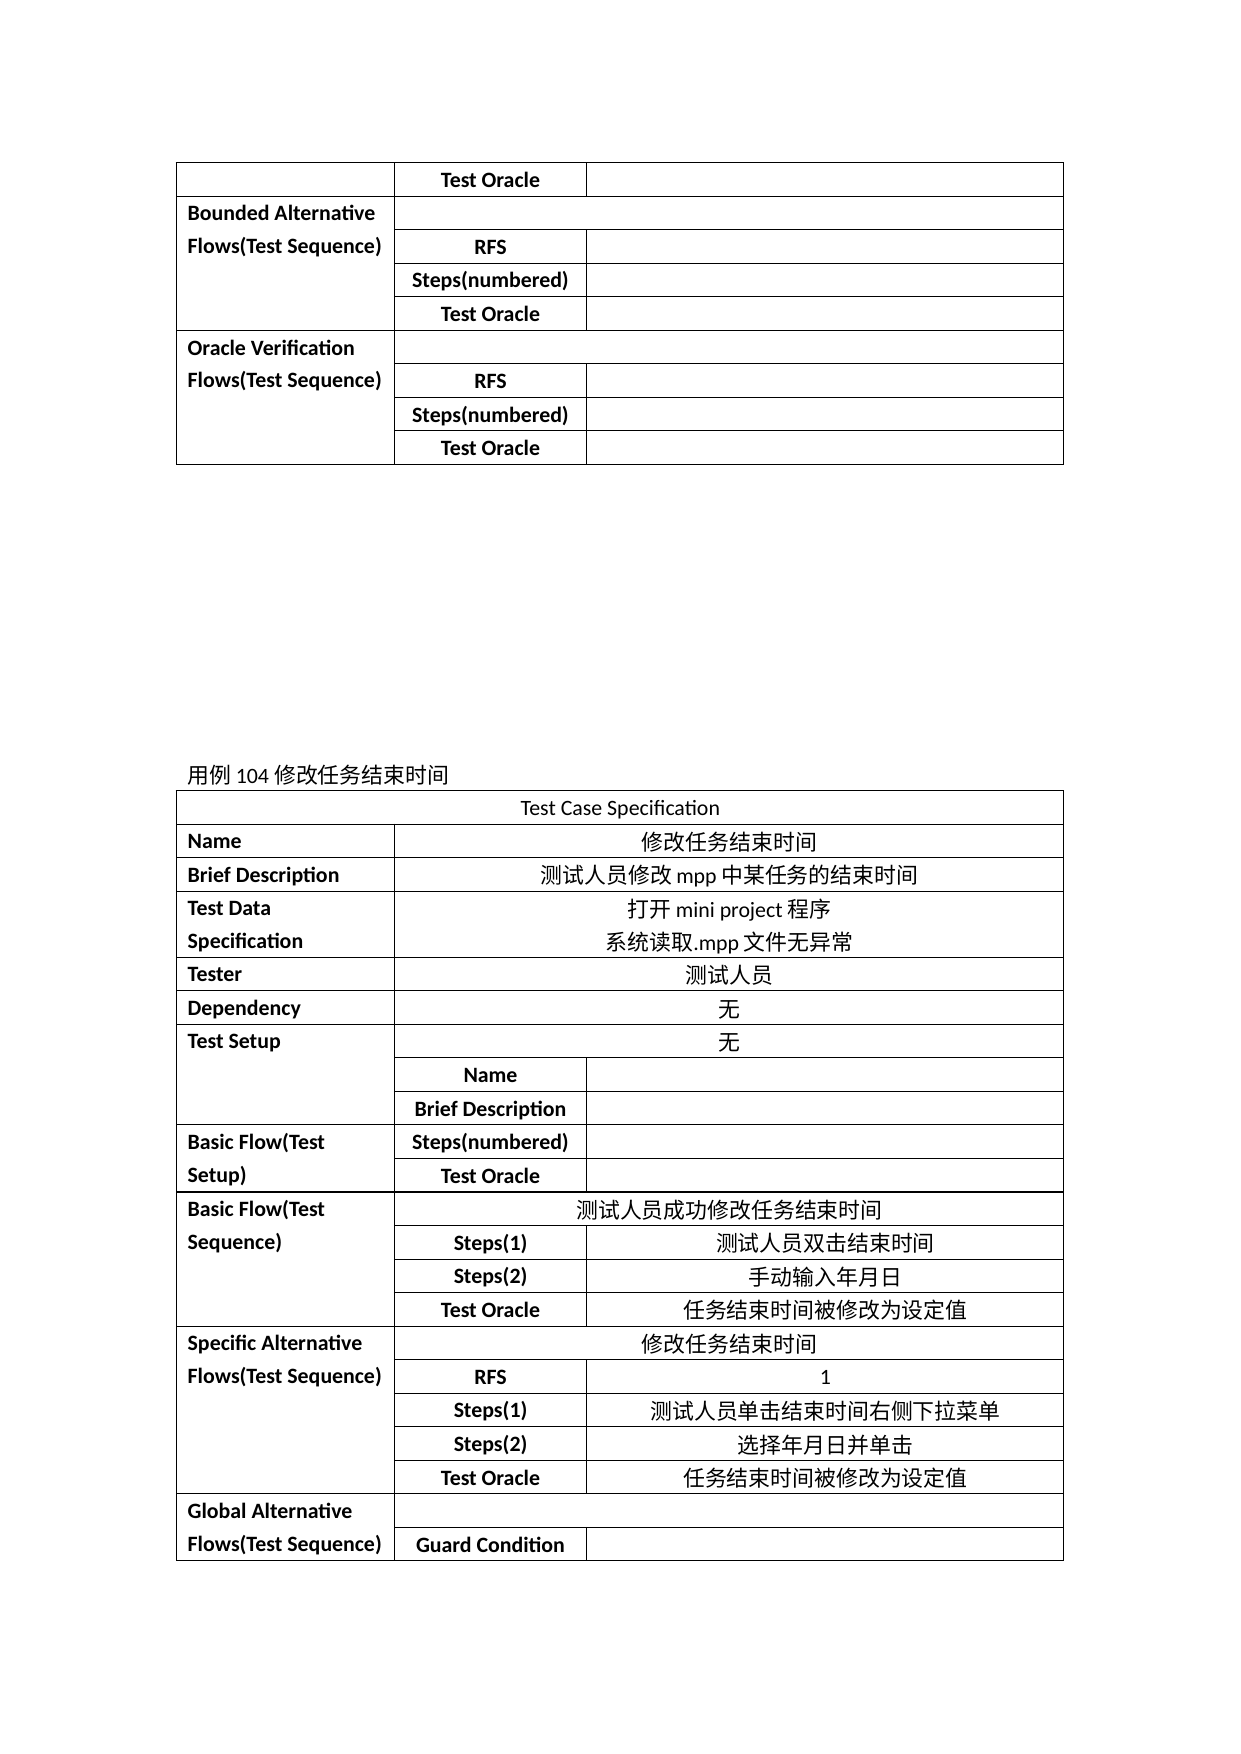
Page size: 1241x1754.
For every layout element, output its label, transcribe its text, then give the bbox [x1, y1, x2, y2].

table_cell [587, 1092, 1063, 1124]
table_cell [587, 264, 1063, 296]
table_cell Steps(2) [395, 1427, 586, 1460]
table_cell [587, 1125, 1063, 1158]
table_cell Test Oracle [395, 1293, 586, 1326]
table_cell Test Oracle [395, 431, 586, 464]
table_cell Test Oracle [395, 1159, 586, 1191]
table_cell [587, 364, 1063, 397]
table_cell Test Oracle [395, 163, 586, 196]
table_cell RFS [395, 364, 586, 397]
table_cell 选择年月日并单击 [587, 1427, 1063, 1460]
table_cell [395, 197, 1063, 229]
table_cell Steps(1) [395, 1226, 586, 1258]
table_cell RFS [395, 230, 586, 263]
table_cell Steps(1) [395, 1394, 586, 1426]
table_cell 任务结束时间被修改为设定值 [587, 1461, 1063, 1493]
table_cell Oracle Verification Flows(Test Sequence) [177, 331, 394, 464]
table_cell Test Oracle [395, 297, 586, 330]
table_cell [395, 1494, 1063, 1527]
table_cell Test Setup [177, 1025, 394, 1124]
table_cell Brief Description [395, 1092, 586, 1124]
table_cell 无 [395, 991, 1063, 1024]
table_cell [587, 1058, 1063, 1091]
table_cell 修改任务结束时间 [395, 1327, 1063, 1359]
table_cell Basic Flow(Test Sequence) [177, 1193, 394, 1326]
table_cell Global Alternative Flows(Test Sequence) [177, 1494, 394, 1560]
table_cell [587, 230, 1063, 263]
text 用例104 修改任务结束时间 [187, 757, 1053, 790]
table_cell [587, 398, 1063, 430]
table_cell [395, 331, 1063, 363]
table_cell Steps(numbered) [395, 1125, 586, 1158]
table_cell Brief Description [177, 858, 394, 891]
table_cell [587, 1159, 1063, 1191]
table_header Test Case Specification [177, 791, 1063, 823]
table_cell Test Oracle [395, 1461, 586, 1493]
table_cell 测试人员单击结束时间右侧下拉菜单 [587, 1394, 1063, 1426]
table_cell Steps(numbered) [395, 264, 586, 296]
table_cell 1 [587, 1360, 1063, 1393]
table_cell Steps(2) [395, 1260, 586, 1292]
table_cell 任务结束时间被修改为设定值 [587, 1293, 1063, 1326]
table_cell 测试人员双击结束时间 [587, 1226, 1063, 1258]
table_cell Dependency [177, 991, 394, 1024]
table_cell 测试人员 [395, 958, 1063, 990]
table_cell 打开mini project程序 系统读取.mpp文件无异常 [395, 892, 1063, 957]
table_cell Test Data Specification [177, 892, 394, 957]
table_cell Bounded Alternative Flows(Test Sequence) [177, 197, 394, 330]
table_cell [587, 431, 1063, 464]
table_cell 无 [395, 1025, 1063, 1057]
table_cell Tester [177, 958, 394, 990]
table_cell Name [177, 825, 394, 857]
table_cell Basic Flow(Test Setup) [177, 1125, 394, 1191]
table_cell [587, 1528, 1063, 1560]
table_cell 测试人员成功修改任务结束时间 [395, 1193, 1063, 1225]
table_cell Steps(numbered) [395, 398, 586, 430]
table_cell 手动输入年月日 [587, 1260, 1063, 1292]
table_cell Name [395, 1058, 586, 1091]
table_cell Guard Condition [395, 1528, 586, 1560]
table_cell RFS [395, 1360, 586, 1393]
table_cell Specific Alternative Flows(Test Sequence) [177, 1327, 394, 1493]
table_cell 测试人员修改mpp中某任务的结束时间 [395, 858, 1063, 891]
table_cell 修改任务结束时间 [395, 825, 1063, 857]
table_cell [587, 163, 1063, 196]
table_cell [587, 297, 1063, 330]
